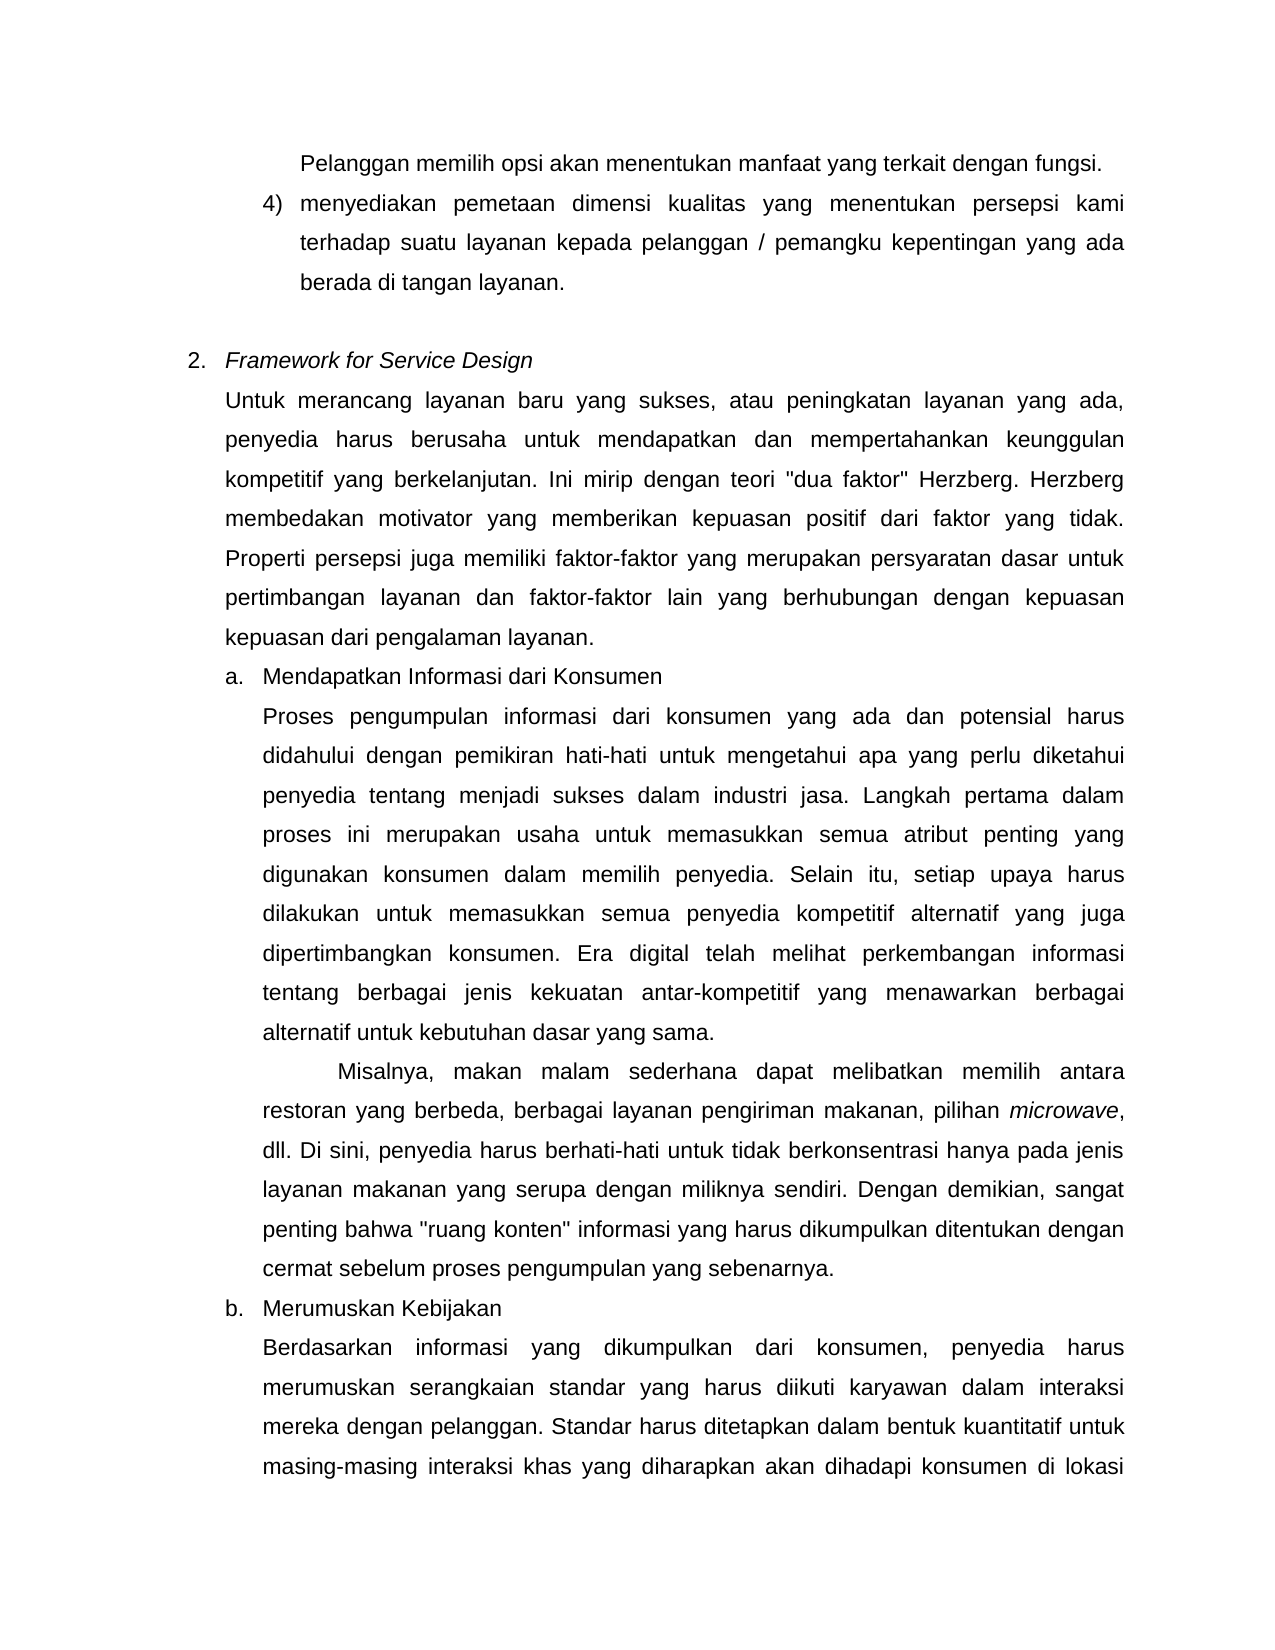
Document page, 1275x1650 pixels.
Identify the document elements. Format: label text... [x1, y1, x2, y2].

list menyediakan pemetaan dimensi kualitas yang menentukan persepsi kami terhadap suatu layanan kepada pelanggan / pemangku kepentingan yang ada berada di tangan layanan. [262, 189, 1125, 295]
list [262, 1334, 1125, 1479]
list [262, 150, 1125, 176]
text Framework for Service Design [187, 347, 1125, 374]
list Untuk merancang layanan baru yang sukses, atau peningkatan layanan yang ada, penyedia harus berusaha untuk mendapatkan dan mempertahankan keunggulan kompetitif yang berkelanjutan. Ini mirip dengan teori "dua faktor" Herzberg. Herzberg membedakan motivator yang memberikan kepuasan positif dari faktor yang tidak. Properti persepsi juga memiliki faktor-faktor yang merupakan persyaratan dasar untuk pertimbangan layanan dan faktor-faktor lain yang berhubungan dengan kepuasan kepuasan dari pengalaman layanan. [225, 387, 1125, 650]
list Misalnya, makan malam sederhana dapat melibatkan memilih antara restoran yang berbeda, berbagai layanan pengiriman makanan, pilihan microwave, dll. Di sini, penyedia harus berhati-hati untuk tidak berkonsentrasi hanya pada jenis layanan makanan yang serupa dengan miliknya sendiri. Dengan demikian, sangat penting bahwa "ruang konten" informasi yang harus dikumpulkan ditentukan dengan cermat sebelum proses pengumpulan yang sebenarnya. [262, 1058, 1125, 1282]
list Merumuskan Kebijakan [225, 1295, 1125, 1321]
list Proses pengumpulan informasi dari konsumen yang ada dan potensial harus didahului dengan pemikiran hati-hati untuk mengetahui apa yang perlu diketahui penyedia tentang menjadi sukses dalam industri jasa. Langkah pertama dalam proses ini merupakan usaha untuk memasukkan semua atribut penting yang digunakan konsumen dalam memilih penyedia. Selain itu, setiap upaya harus dilakukan untuk memasukkan semua penyedia kompetitif alternatif yang juga dipertimbangkan konsumen. Era digital telah melihat perkembangan informasi tentang berbagai jenis kekuatan antar-kompetitif yang menawarkan berbagai alternatif untuk kebutuhan dasar yang sama. [262, 703, 1125, 1045]
list Mendapatkan Informasi dari Konsumen [225, 663, 1125, 689]
